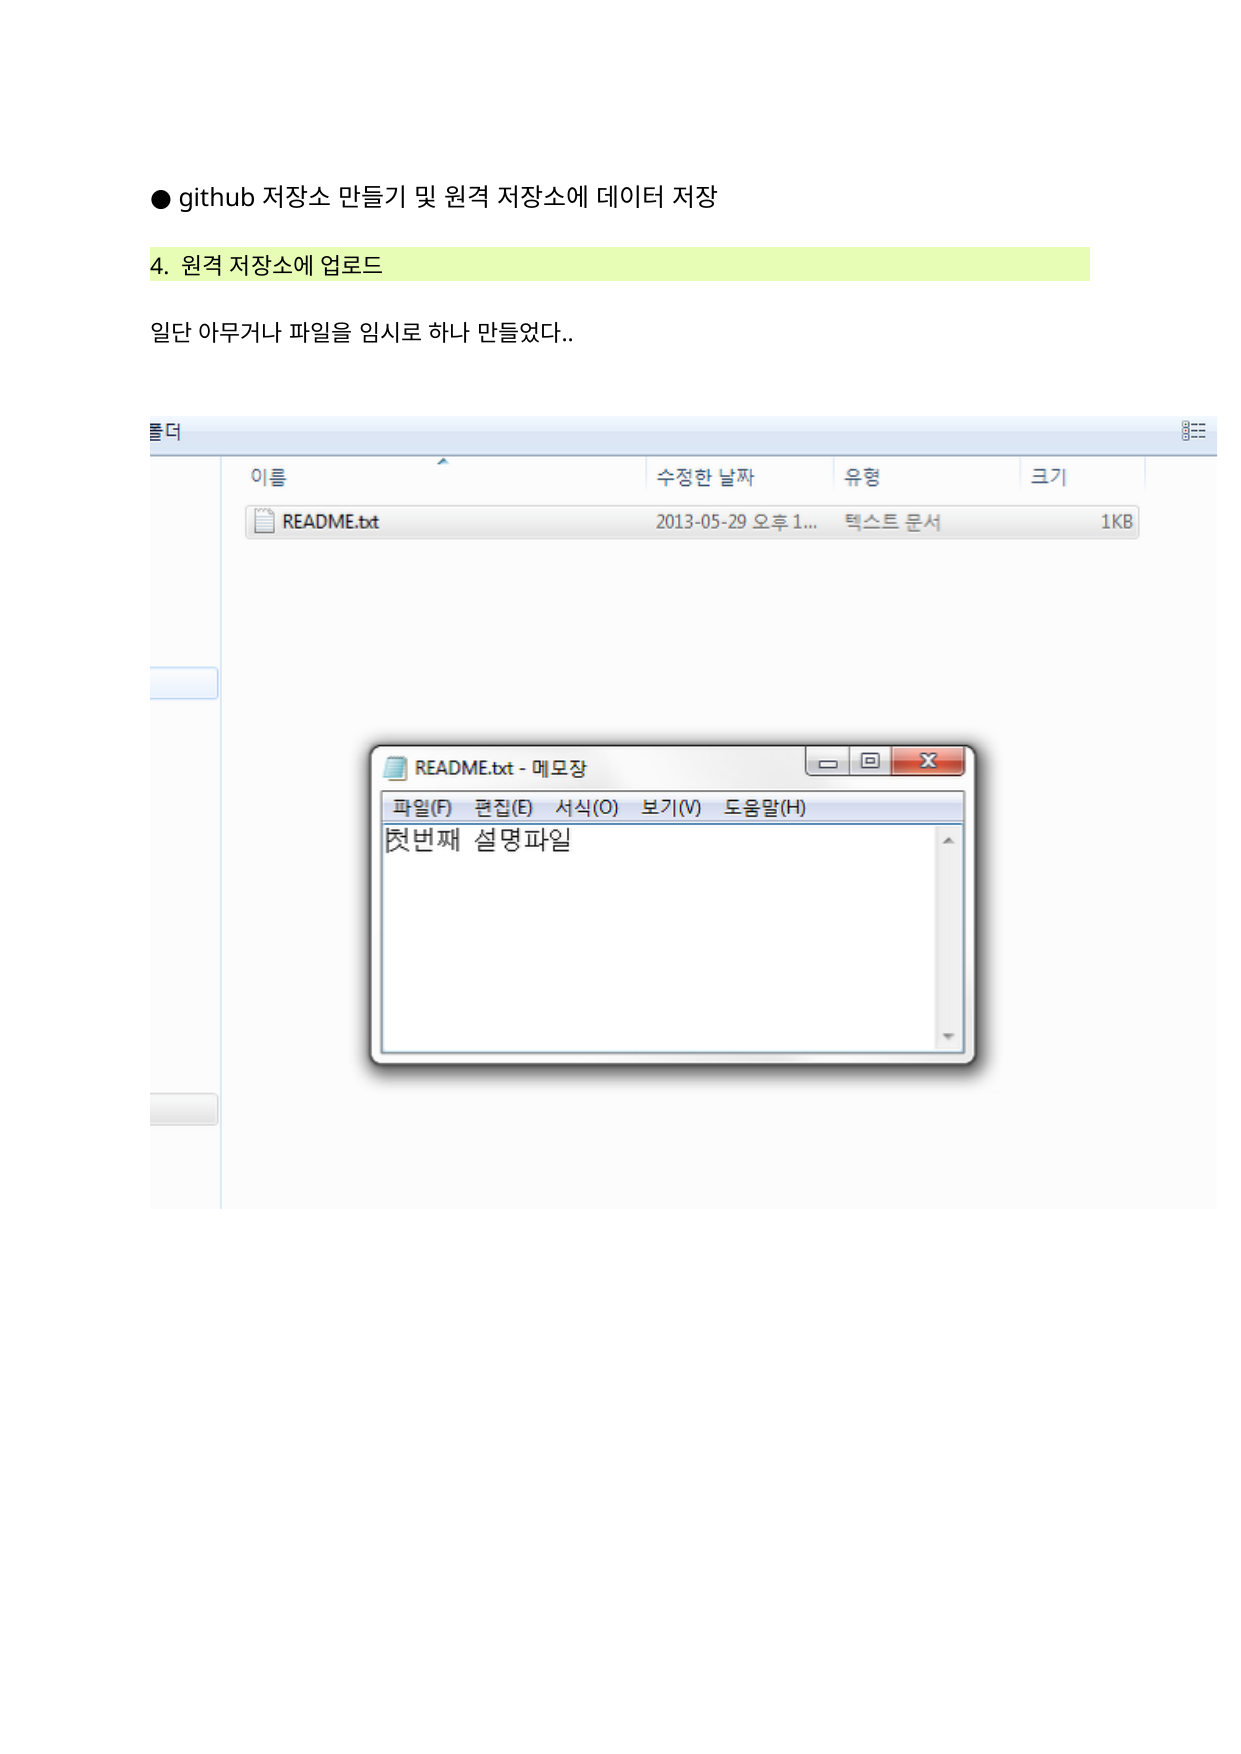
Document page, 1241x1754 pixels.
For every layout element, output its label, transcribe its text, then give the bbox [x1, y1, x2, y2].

text 4. 원격 저장소에 업로드 [150, 247, 1090, 281]
text 일단 아무거나 파일을 임시로 하나 만들었다.. [150, 315, 1090, 348]
picture [150, 416, 1218, 1209]
text ● github 저장소 만들기 및 원격 저장소에 데이터 저장 [150, 177, 1090, 213]
